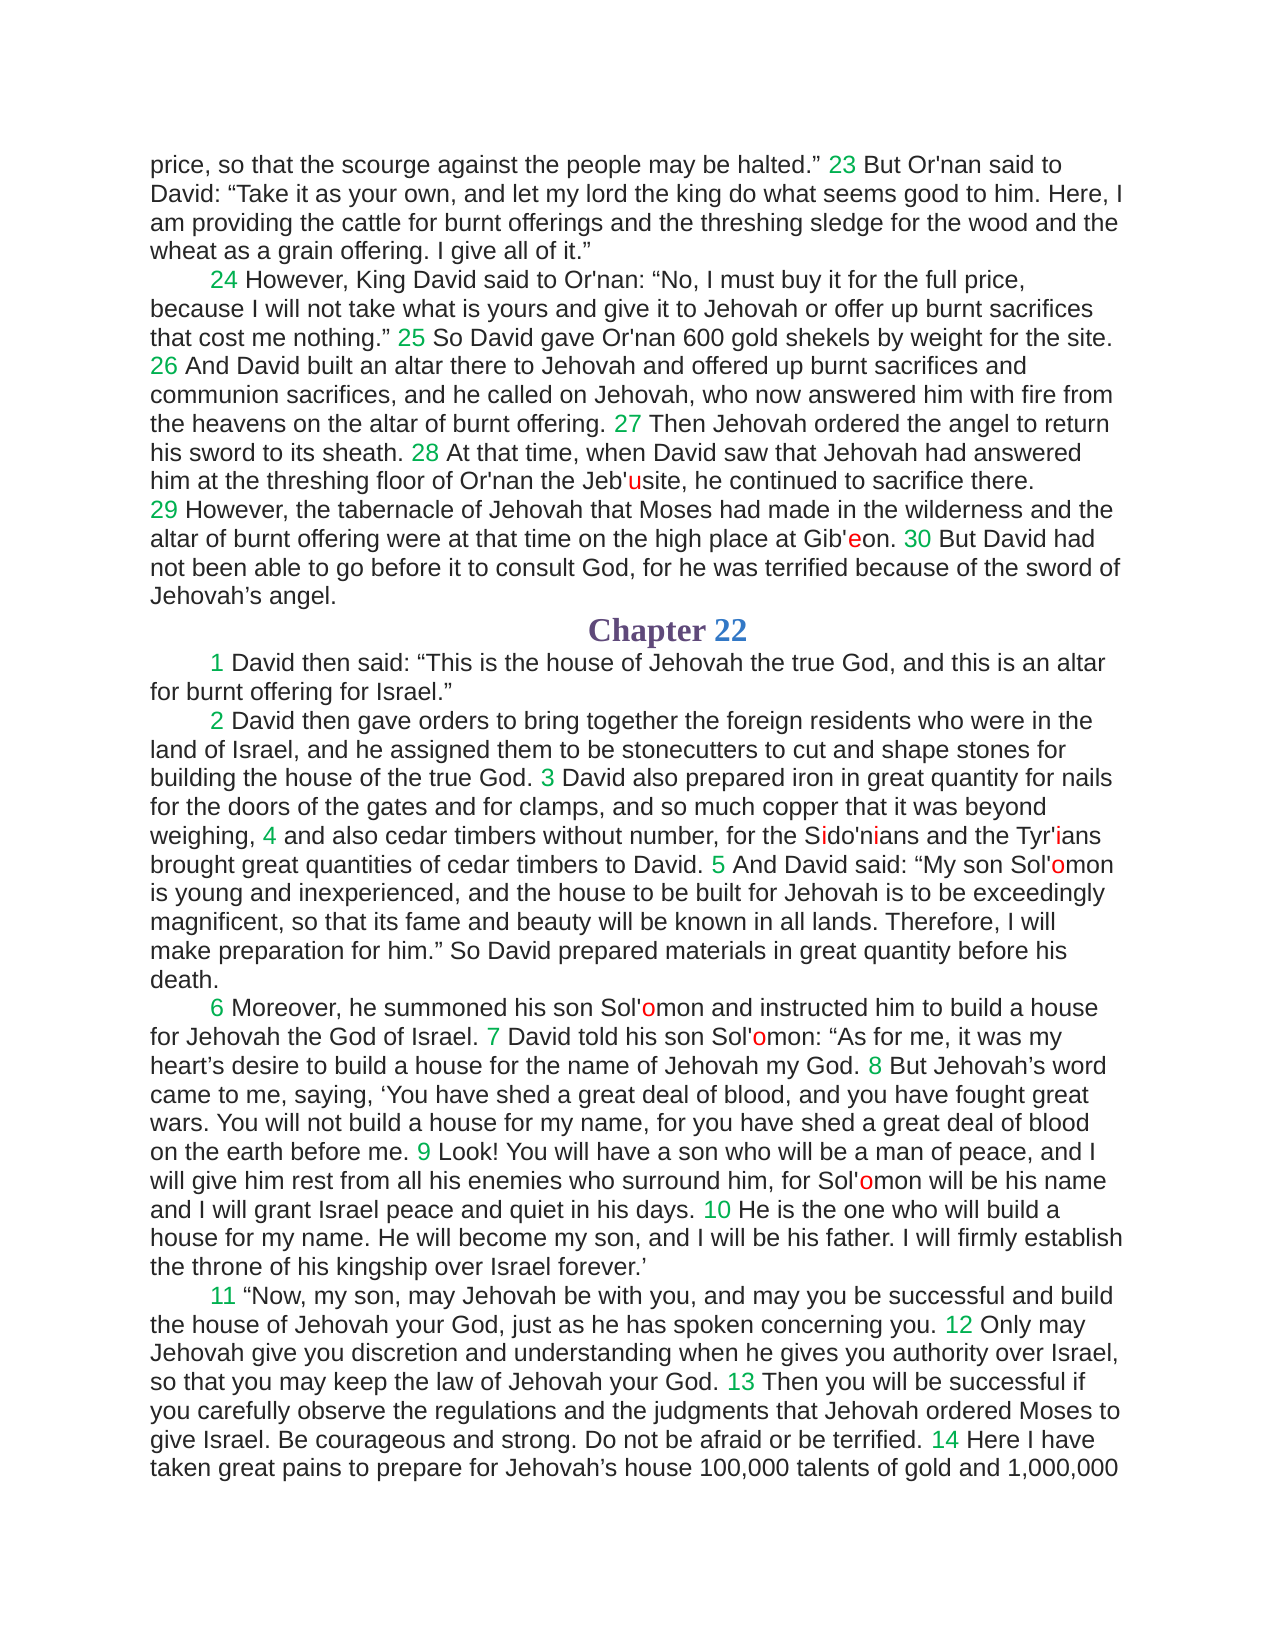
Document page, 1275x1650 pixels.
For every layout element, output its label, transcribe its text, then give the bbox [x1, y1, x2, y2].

text 1 David then said: “This is the house of Jehovah the true God, and this is an altar for burnt offering for Israel.” [150, 648, 1125, 706]
text Chapter 22 [150, 610, 1125, 648]
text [150, 1281, 1125, 1482]
text 6 Moreover, he summoned his son Solʹomon and instructed him to build a house for Jehovah the God of Israel. 7 David told his son Solʹomon: “As for me, it was my heart’s desire to build a house for the name of Jehovah my God. 8 But Jehovah’s word came to me, saying, ‘You have shed a great deal of blood, and you have fought great wars. You will not build a house for my name, for you have shed a great deal of blood on the earth before me. 9 Look! You will have a son who will be a man of peace, and I will give him rest from all his enemies who surround him, for Solʹomon will be his name and I will grant Israel peace and quiet in his days. 10 He is the one who will build a house for my name. He will become my son, and I will be his father. I will firmly establish the throne of his kingship over Israel forever.’ [150, 993, 1125, 1281]
text 2 David then gave orders to bring together the foreign residents who were in the land of Israel, and he assigned them to be stonecutters to cut and shape stones for building the house of the true God. 3 David also prepared iron in great quantity for nails for the doors of the gates and for clamps, and so much copper that it was beyond weighing, 4 and also cedar timbers without number, for the Sidoʹnians and the Tyrʹians brought great quantities of cedar timbers to David. 5 And David said: “My son Solʹomon is young and inexperienced, and the house to be built for Jehovah is to be exceedingly magnificent, so that its fame and beauty will be known in all lands. Therefore, I will make preparation for him.” So David prepared materials in great quantity before his death. [150, 706, 1125, 993]
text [150, 150, 1125, 265]
text 24 However, King David said to Orʹnan: “No, I must buy it for the full price, because I will not take what is yours and give it to Jehovah or offer up burnt sacrifices that cost me nothing.” 25 So David gave Orʹnan 600 gold shekels by weight for the site. 26 And David built an altar there to Jehovah and offered up burnt sacrifices and communion sacrifices, and he called on Jehovah, who now answered him with fire from the heavens on the altar of burnt offering. 27 Then Jehovah ordered the angel to return his sword to its sheath. 28 At that time, when David saw that Jehovah had answered him at the threshing floor of Orʹnan the Jebʹusite, he continued to sacrifice there. 29 However, the tabernacle of Jehovah that Moses had made in the wilderness and the altar of burnt offering were at that time on the high place at Gibʹeon. 30 But David had not been able to go before it to consult God, for he was terrified because of the sword of Jehovah’s angel. [150, 265, 1125, 610]
